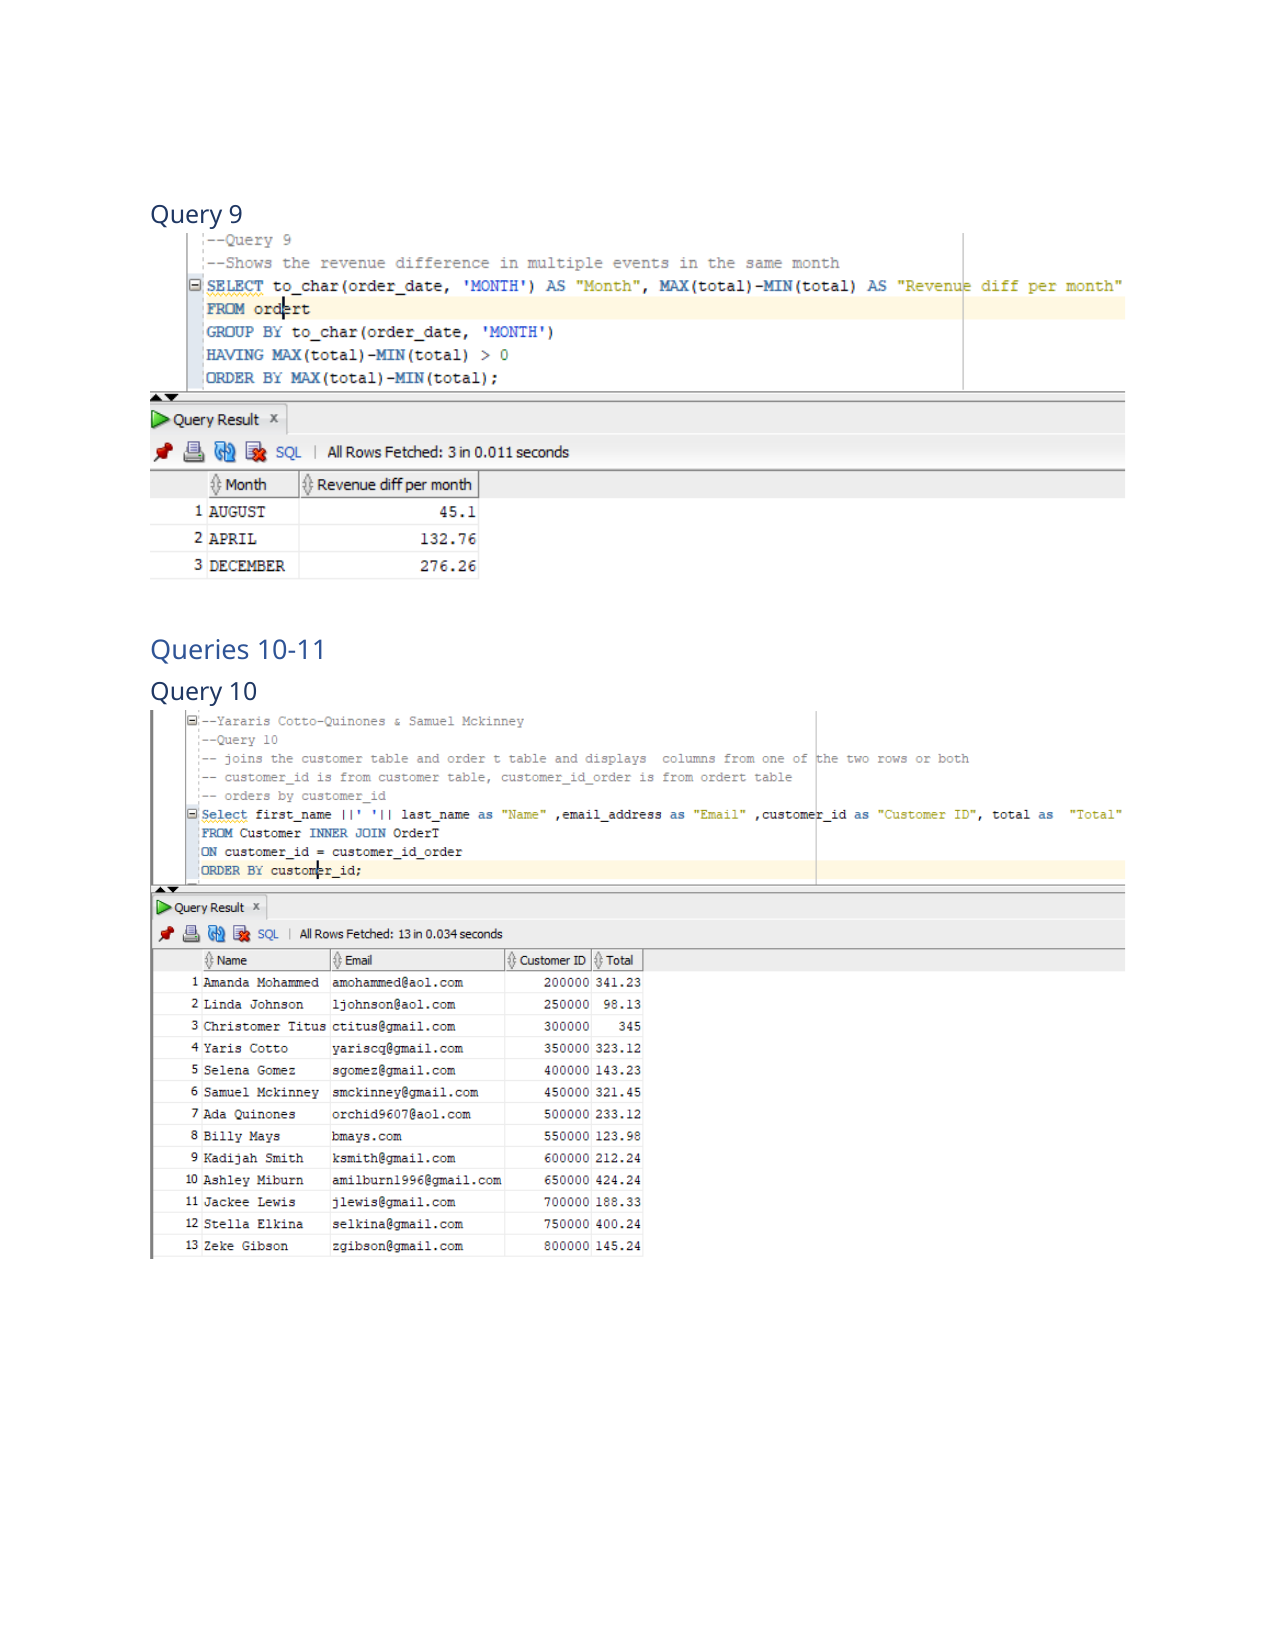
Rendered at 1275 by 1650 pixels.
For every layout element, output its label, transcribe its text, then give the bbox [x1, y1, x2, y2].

picture [150, 233, 1125, 612]
picture [150, 710, 1125, 1259]
subtitle Queries 10-11 [150, 630, 1125, 667]
subtitle Query 10 [150, 674, 1125, 708]
subtitle Query 9 [150, 197, 1125, 231]
